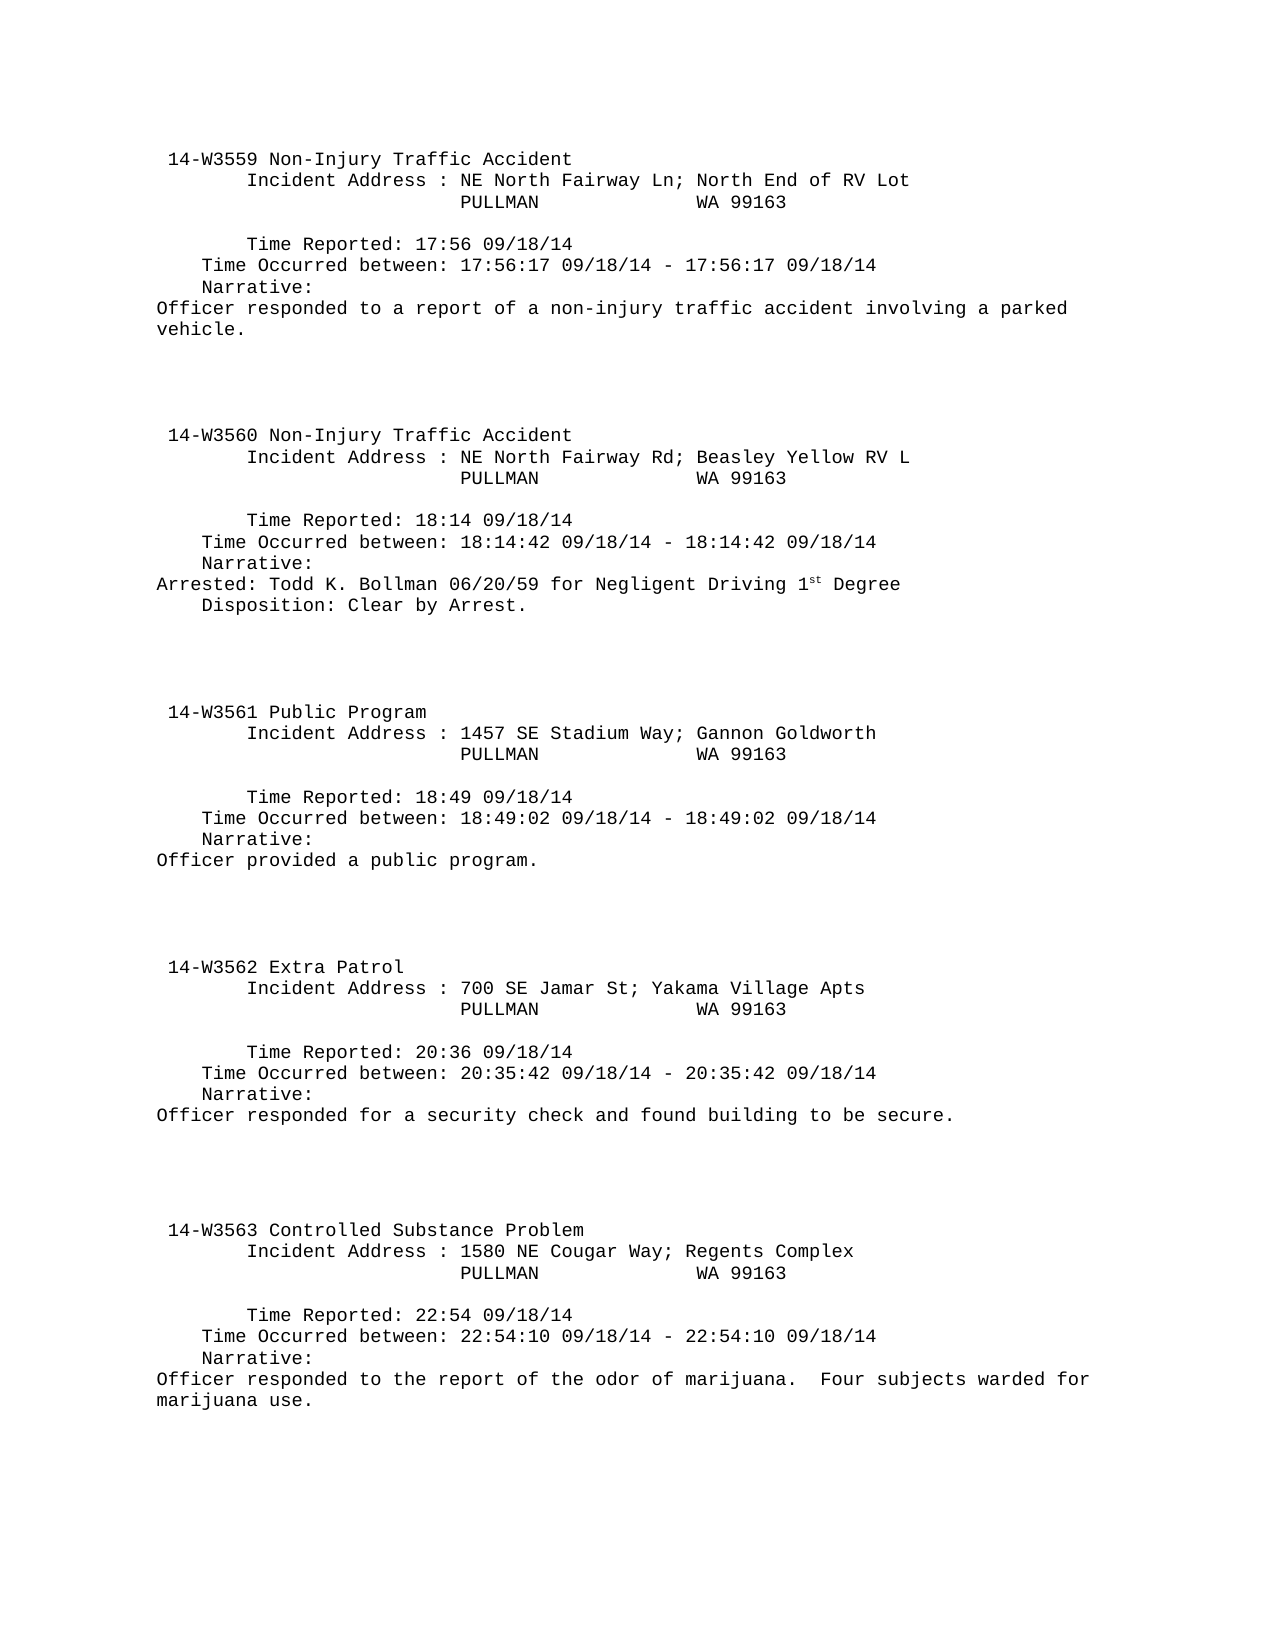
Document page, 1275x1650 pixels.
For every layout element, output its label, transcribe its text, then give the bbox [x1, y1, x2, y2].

text Narrative: [156, 554, 1118, 575]
text Incident Address : 1457 SE Stadium Way; Gannon Goldworth [156, 724, 1118, 745]
text Officer responded to a report of a non-injury traffic accident involving a parked vehicle. [156, 299, 1118, 341]
text Time Reported: 20:36 09/18/14 [156, 1042, 1118, 1064]
text Time Occurred between: 20:35:42 09/18/14 - 20:35:42 09/18/14 [156, 1064, 1118, 1085]
text Narrative: [156, 1348, 1118, 1370]
text Officer responded for a security check and found building to be secure. [156, 1106, 1118, 1127]
text Time Occurred between: 17:56:17 09/18/14 - 17:56:17 09/18/14 [156, 256, 1118, 277]
text Time Occurred between: 18:14:42 09/18/14 - 18:14:42 09/18/14 [156, 532, 1118, 554]
text Incident Address : 700 SE Jamar St; Yakama Village Apts [156, 979, 1118, 1000]
text Officer provided a public program. [156, 851, 1118, 872]
text Time Reported: 17:56 09/18/14 [156, 235, 1118, 256]
text Time Reported: 18:14 09/18/14 [156, 511, 1118, 532]
text 14-W3561 Public Program [156, 702, 1118, 724]
text Narrative: [156, 277, 1118, 299]
text Arrested: Todd K. Bollman 06/20/59 for Negligent Driving 1st Degree [156, 575, 1118, 596]
text 14-W3563 Controlled Substance Problem [156, 1221, 1118, 1242]
text Disposition: Clear by Arrest. [156, 596, 1118, 617]
text Officer responded to the report of the odor of marijuana. Four subjects warded for marijuana use. [156, 1370, 1118, 1412]
text Time Occurred between: 22:54:10 09/18/14 - 22:54:10 09/18/14 [156, 1327, 1118, 1348]
text PULLMAN WA 99163 [156, 745, 1118, 766]
text Incident Address : 1580 NE Cougar Way; Regents Complex [156, 1242, 1118, 1263]
text Time Reported: 22:54 09/18/14 [156, 1306, 1118, 1327]
text Incident Address : NE North Fairway Rd; Beasley Yellow RV L [156, 447, 1118, 469]
text PULLMAN WA 99163 [156, 1000, 1118, 1021]
text Incident Address : NE North Fairway Ln; North End of RV Lot [156, 171, 1118, 192]
text 14-W3559 Non-Injury Traffic Accident [156, 150, 1118, 171]
text PULLMAN WA 99163 [156, 192, 1118, 214]
text PULLMAN WA 99163 [156, 469, 1118, 490]
text PULLMAN WA 99163 [156, 1263, 1118, 1285]
text Time Reported: 18:49 09/18/14 [156, 787, 1118, 809]
text Narrative: [156, 1085, 1118, 1106]
text 14-W3560 Non-Injury Traffic Accident [156, 426, 1118, 447]
text Narrative: [156, 830, 1118, 851]
text Time Occurred between: 18:49:02 09/18/14 - 18:49:02 09/18/14 [156, 809, 1118, 830]
text 14-W3562 Extra Patrol [156, 957, 1118, 979]
